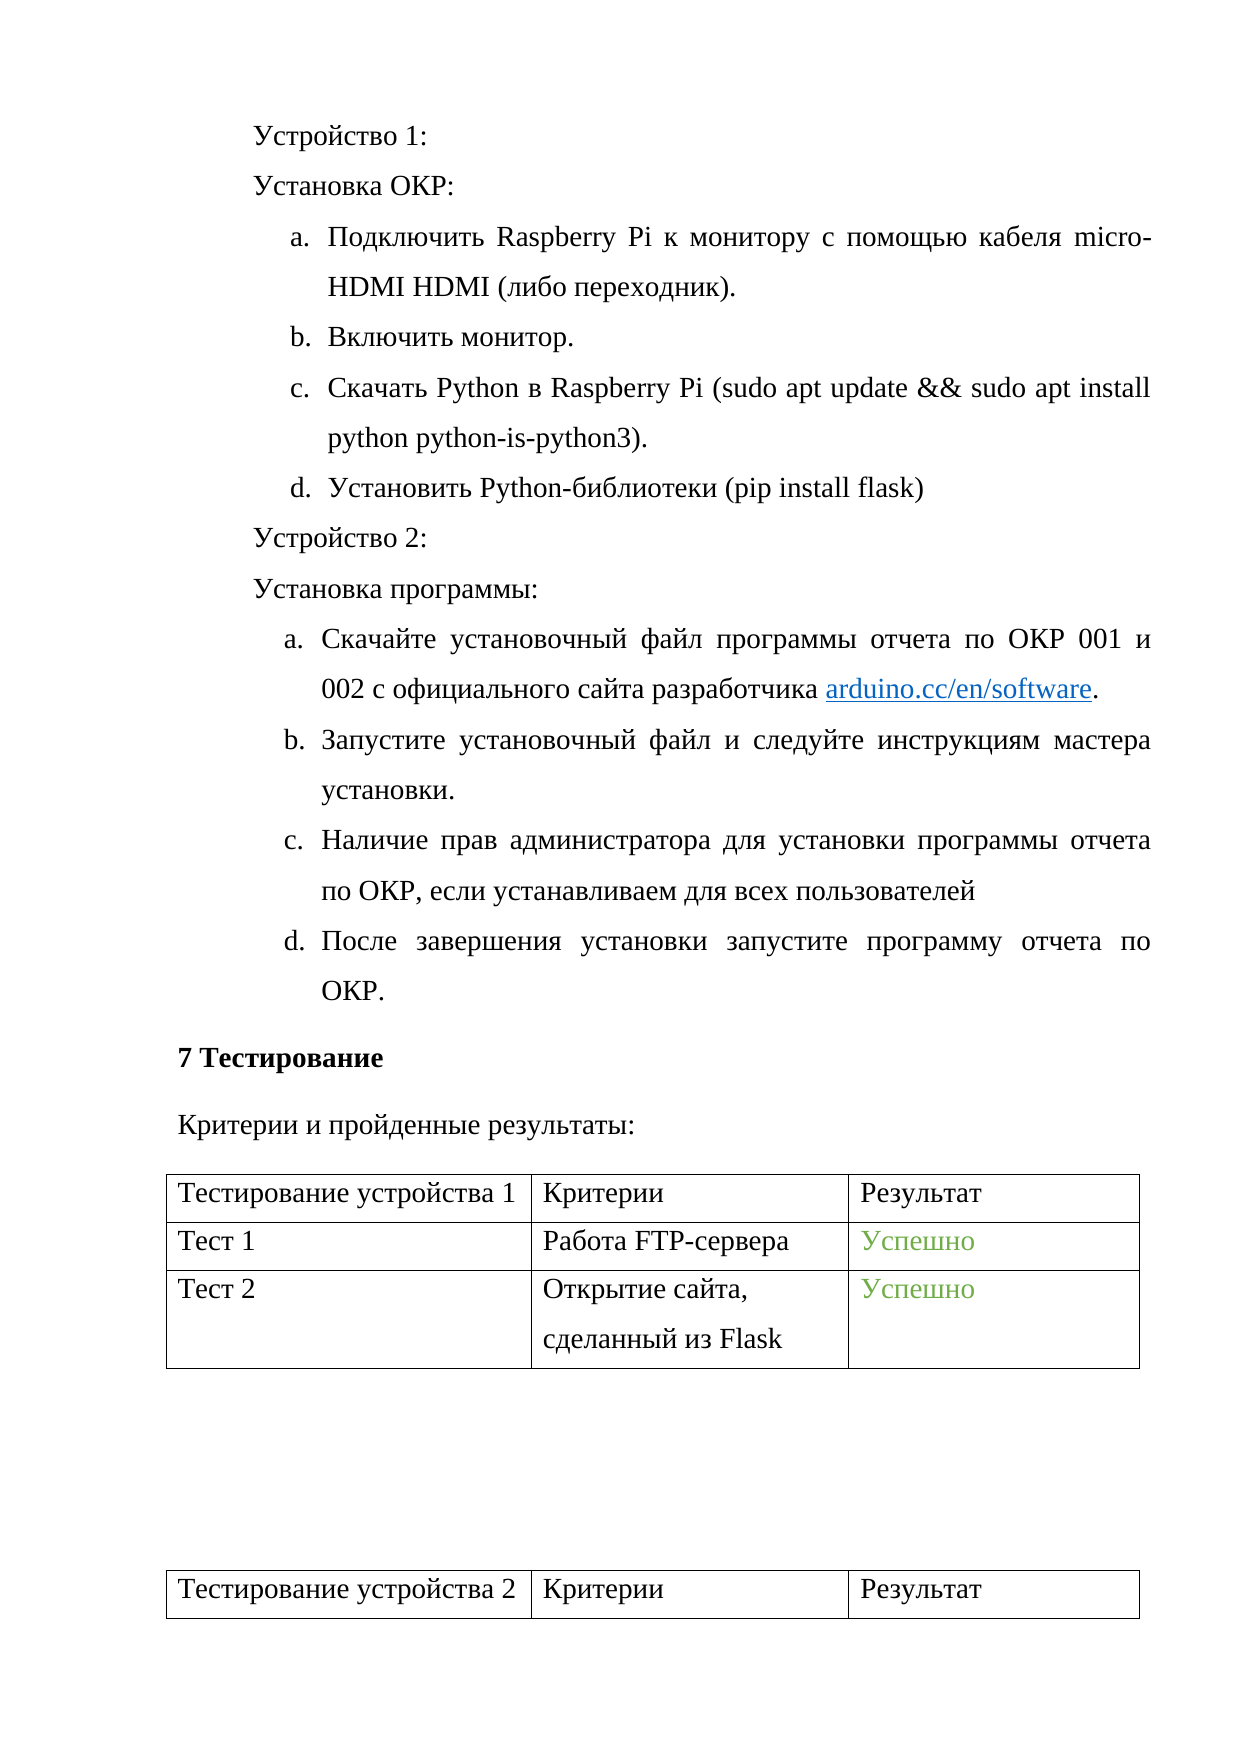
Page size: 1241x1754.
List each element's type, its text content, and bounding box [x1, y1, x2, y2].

table_cell Открытие сайта, сделанный из Flask [532, 1271, 848, 1368]
list Наличие прав администратора для установки программы отчета по ОКР, если устанавливаем для всех пользователей [283, 822, 1152, 906]
list Включить монитор. [290, 319, 1152, 353]
table_cell Успешно [849, 1271, 1139, 1368]
list Установка программы: [252, 571, 1152, 604]
list Скачать Python в Raspberry Pi (sudo apt update && sudo apt install python python-is-python3). [290, 370, 1152, 453]
list После завершения установки запустите программу отчета по ОКР. [283, 923, 1152, 1007]
table_header Тестирование устройства 2 [167, 1571, 531, 1617]
list Установить Python-библиотеки (pip install flask) [290, 470, 1152, 504]
list Устройство 2: [252, 521, 1152, 554]
list Запустите установочный файл и следуйте инструкциям мастера установки. [283, 722, 1152, 806]
list Установка ОКР: [252, 168, 1152, 202]
text 7 Тестирование [177, 1040, 1152, 1074]
text Критерии и пройденные результаты: [177, 1107, 1152, 1141]
table_header Результат [849, 1571, 1139, 1617]
list Устройство 1: [252, 118, 1152, 152]
table_cell Тест 2 [167, 1271, 531, 1368]
table_header Критерии [532, 1175, 848, 1222]
list Скачайте установочный файл программы отчета по ОКР 001 и 002 с официального сайта разработчика arduino.cc/en/software. [283, 621, 1152, 705]
list Подключить Raspberry Pi к монитору с помощью кабеля micro-HDMI HDMI (либо переходник). [290, 219, 1152, 303]
table_cell Успешно [849, 1223, 1139, 1270]
table_cell Работа FTP-сервера [532, 1223, 848, 1270]
table_header Тестирование устройства 1 [167, 1175, 531, 1222]
table_header Результат [849, 1175, 1139, 1222]
table_header Критерии [532, 1571, 848, 1617]
table_cell Тест 1 [167, 1223, 531, 1270]
